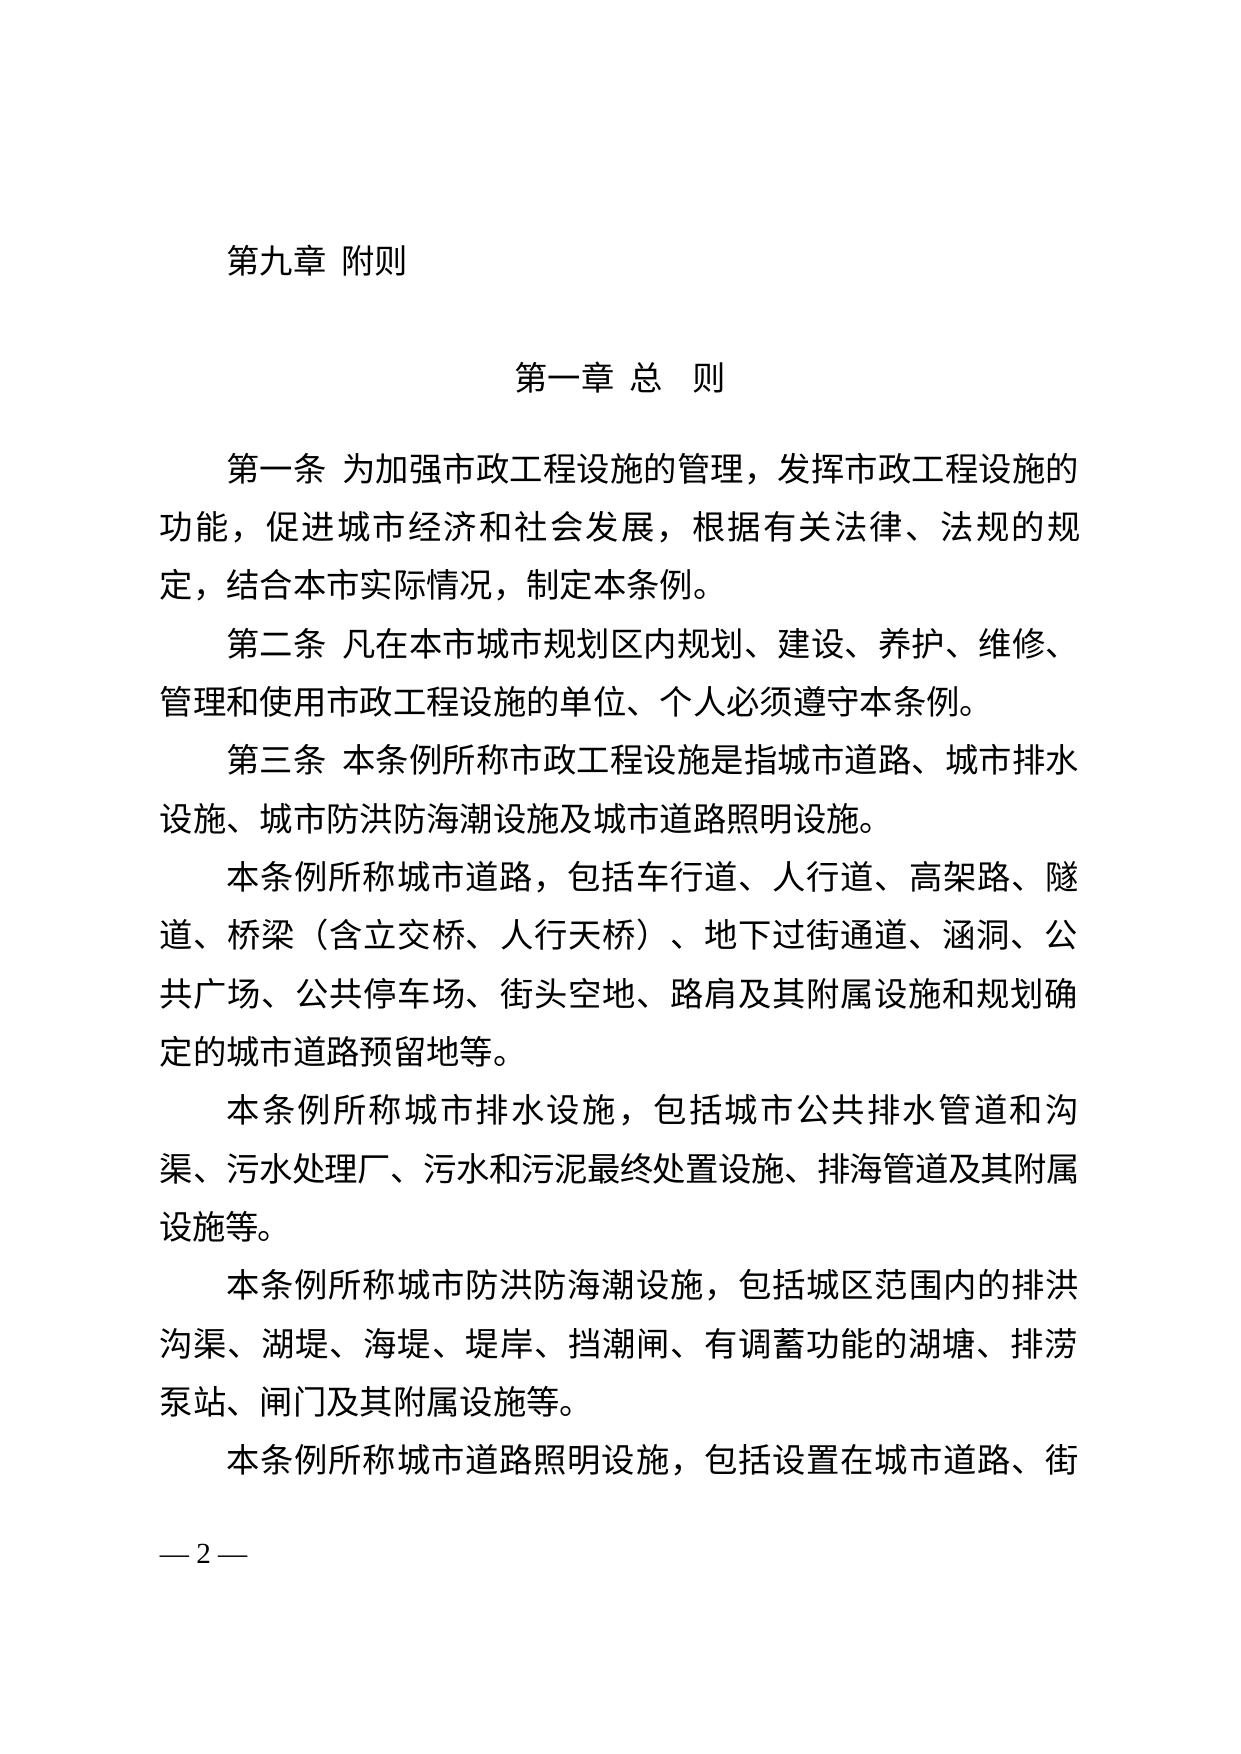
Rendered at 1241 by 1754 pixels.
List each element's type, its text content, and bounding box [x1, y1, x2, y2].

text 第三条 本条例所称市政工程设施是指城市道路、城市排水设施、城市防洪防海潮设施及城市道路照明设施。 [159, 726, 1081, 843]
text 本条例所称城市排水设施，包括城市公共排水管道和沟渠、污水处理厂、污水和污泥最终处置设施、排海管道及其附属设施等。 [159, 1076, 1081, 1251]
text 第九章 附则 [159, 227, 1081, 285]
text 第一章 总 则 [159, 344, 1081, 402]
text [159, 1426, 1081, 1484]
text 本条例所称城市道路，包括车行道、人行道、高架路、隧道、桥梁（含立交桥、人行天桥）、地下过街通道、涵洞、公共广场、公共停车场、街头空地、路肩及其附属设施和规划确定的城市道路预留地等。 [159, 843, 1081, 1076]
text 第二条 凡在本市城市规划区内规划、建设、养护、维修、管理和使用市政工程设施的单位、个人必须遵守本条例。 [159, 609, 1081, 726]
text 本条例所称城市防洪防海潮设施，包括城区范围内的排洪沟渠、湖堤、海堤、堤岸、挡潮闸、有调蓄功能的湖塘、排涝泵站、闸门及其附属设施等。 [159, 1251, 1081, 1426]
text 第一条 为加强市政工程设施的管理，发挥市政工程设施的功能，促进城市经济和社会发展，根据有关法律、法规的规定，结合本市实际情况，制定本条例。 [159, 434, 1081, 609]
